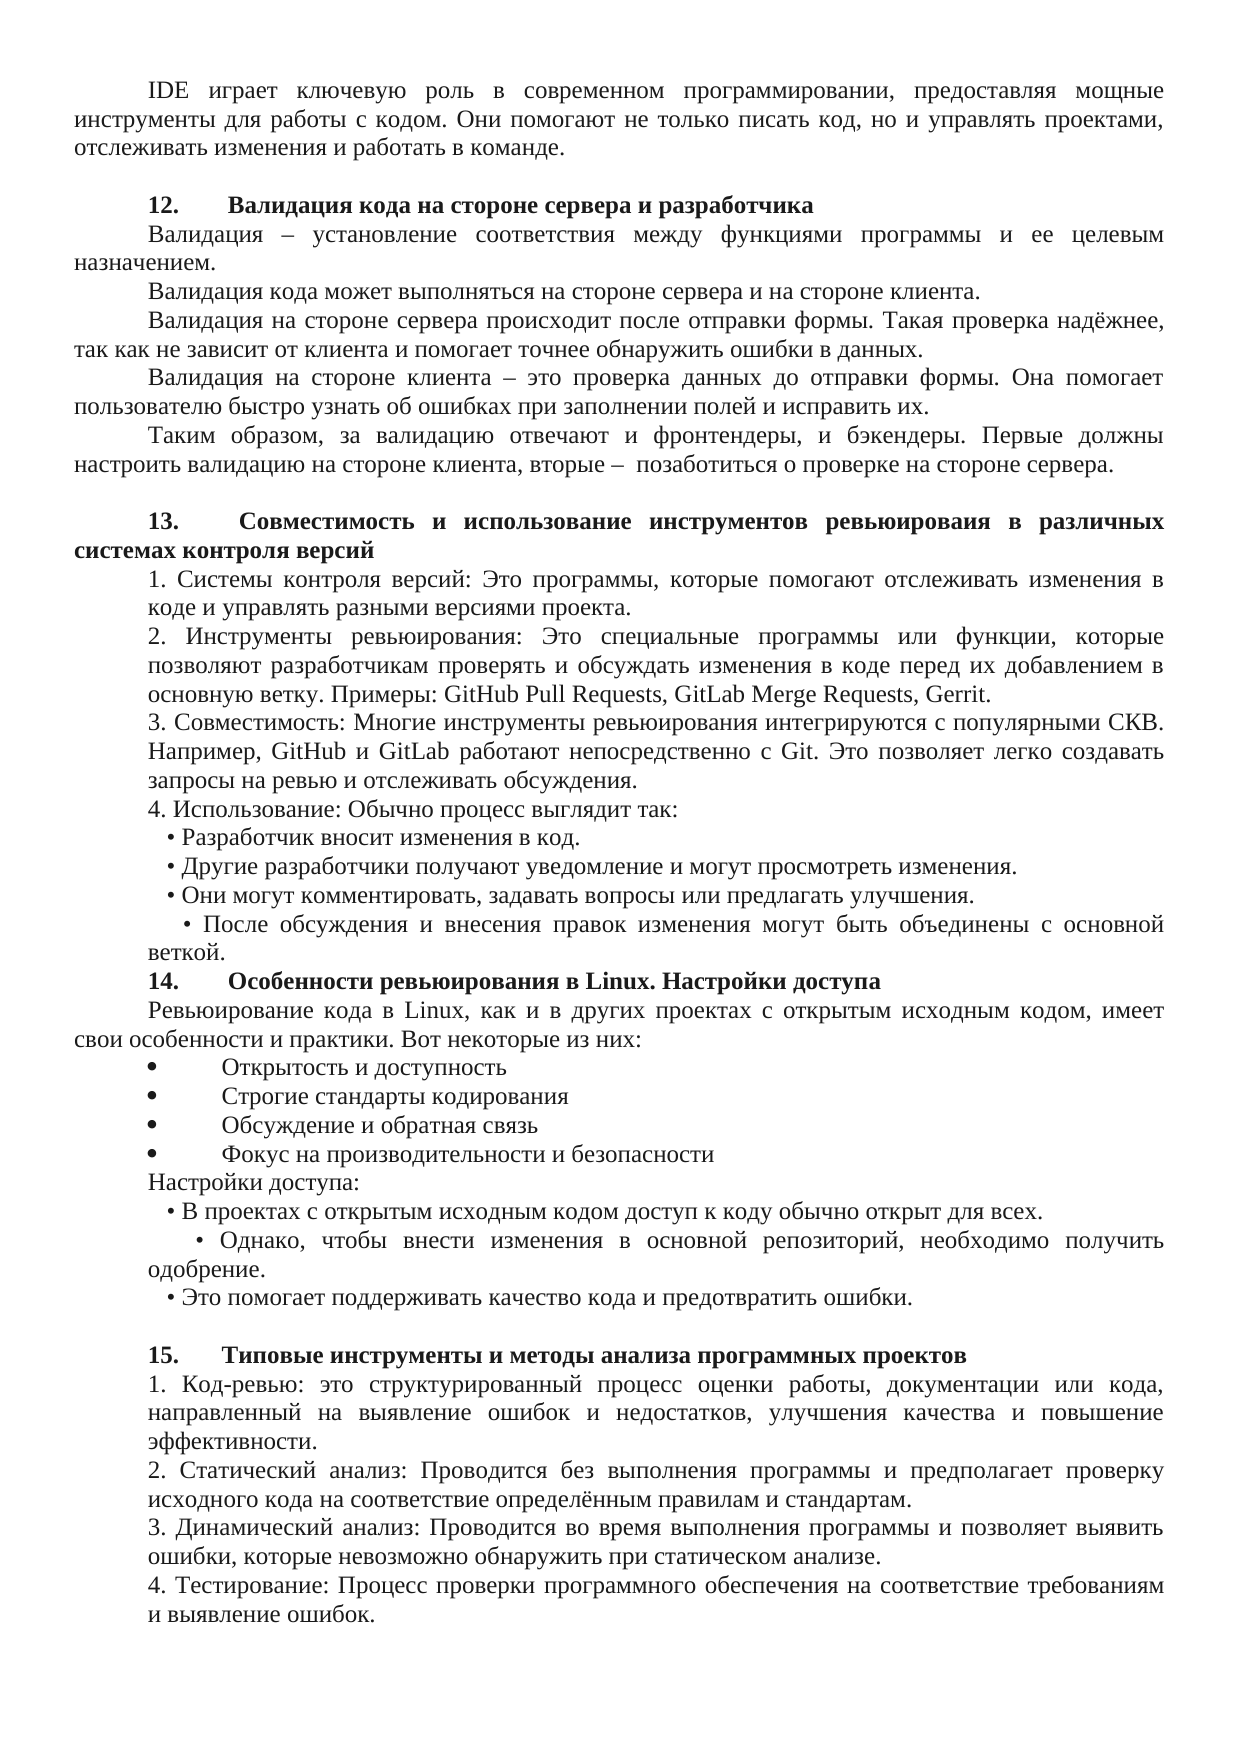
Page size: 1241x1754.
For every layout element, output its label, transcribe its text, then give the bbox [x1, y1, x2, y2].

list Настройки доступа: [148, 1167, 1165, 1196]
list Валидация – установление соответствия между функциями программы и ее целевым назначением. [74, 219, 1165, 276]
list Открытость и доступность [74, 1052, 1165, 1081]
list Ревьюирование кода в Linux, как и в других проектах с открытым исходным кодом, имеет свои особенности и практики. Вот некоторые из них: [74, 995, 1165, 1052]
list • Другие разработчики получают уведомление и могут просмотреть изменения. [148, 851, 1165, 880]
list Обсуждение и обратная связь [74, 1110, 1165, 1139]
list Валидация кода может выполняться на стороне сервера и на стороне клиента. [74, 276, 1165, 305]
list 1. Код-ревью: это структурированный процесс оценки работы, документации или кода, направленный на выявление ошибок и недостатков, улучшения качества и повышение эффективности. [148, 1369, 1165, 1455]
list • В проектах с открытым исходным кодом доступ к коду обычно открыт для всех. [148, 1196, 1165, 1225]
list 3. Динамический анализ: Проводится во время выполнения программы и позволяет выявить ошибки, которые невозможно обнаружить при статическом анализе. [148, 1512, 1165, 1570]
list Строгие стандарты кодирования [74, 1081, 1165, 1110]
list Валидация на стороне клиента – это проверка данных до отправки формы. Она помогает пользователю быстро узнать об ошибках при заполнении полей и исправить их. [74, 362, 1165, 420]
list Валидация кода на стороне сервера и разработчика [74, 190, 1165, 219]
list Фокус на производительности и безопасности [74, 1139, 1165, 1167]
list 4. Использование: Обычно процесс выглядит так: [148, 794, 1165, 822]
list • Это помогает поддерживать качество кода и предотвратить ошибки. [148, 1282, 1165, 1311]
list 3. Совместимость: Многие инструменты ревьюирования интегрируются с популярными СКВ. Например, GitHub и GitLab работают непосредственно с Git. Это позволяет легко создавать запросы на ревью и отслеживать обсуждения. [148, 707, 1165, 794]
list • Однако, чтобы внести изменения в основной репозиторий, необходимо получить одобрение. [148, 1225, 1165, 1282]
list Валидация на стороне сервера происходит после отправки формы. Такая проверка надёжнее, так как не зависит от клиента и помогает точнее обнаружить ошибки в данных. [74, 305, 1165, 362]
list • Разработчик вносит изменения в код. [148, 822, 1165, 851]
list Типовые инструменты и методы анализа программных проектов [74, 1340, 1165, 1369]
list IDE играет ключевую роль в современном программировании, предоставляя мощные инструменты для работы с кодом. Они помогают не только писать код, но и управлять проектами, отслеживать изменения и работать в команде. [74, 75, 1165, 161]
list Особенности ревьюирования в Linux. Настройки доступа [74, 966, 1165, 995]
list • Они могут комментировать, задавать вопросы или предлагать улучшения. [148, 880, 1165, 909]
list 4. Тестирование: Процесс проверки программного обеспечения на соответствие требованиям и выявление ошибок. [148, 1570, 1165, 1627]
list 2. Инструменты ревьюирования: Это специальные программы или функции, которые позволяют разработчикам проверять и обсуждать изменения в коде перед их добавлением в основную ветку. Примеры: GitHub Pull Requests, GitLab Merge Requests, Gerrit. [148, 621, 1165, 707]
list • После обсуждения и внесения правок изменения могут быть объединены с основной веткой. [148, 909, 1165, 966]
list 1. Системы контроля версий: Это программы, которые помогают отслеживать изменения в коде и управлять разными версиями проекта. [148, 564, 1165, 621]
list 2. Статический анализ: Проводится без выполнения программы и предполагает проверку исходного кода на соответствие определённым правилам и стандартам. [148, 1455, 1165, 1512]
list Таким образом, за валидацию отвечают и фронтендеры, и бэкендеры. Первые должны настроить валидацию на стороне клиента, вторые – позаботиться о проверке на стороне сервера. [74, 420, 1165, 477]
list Совместимость и использование инструментов ревьюироваия в различных системах контроля версий [74, 506, 1165, 564]
